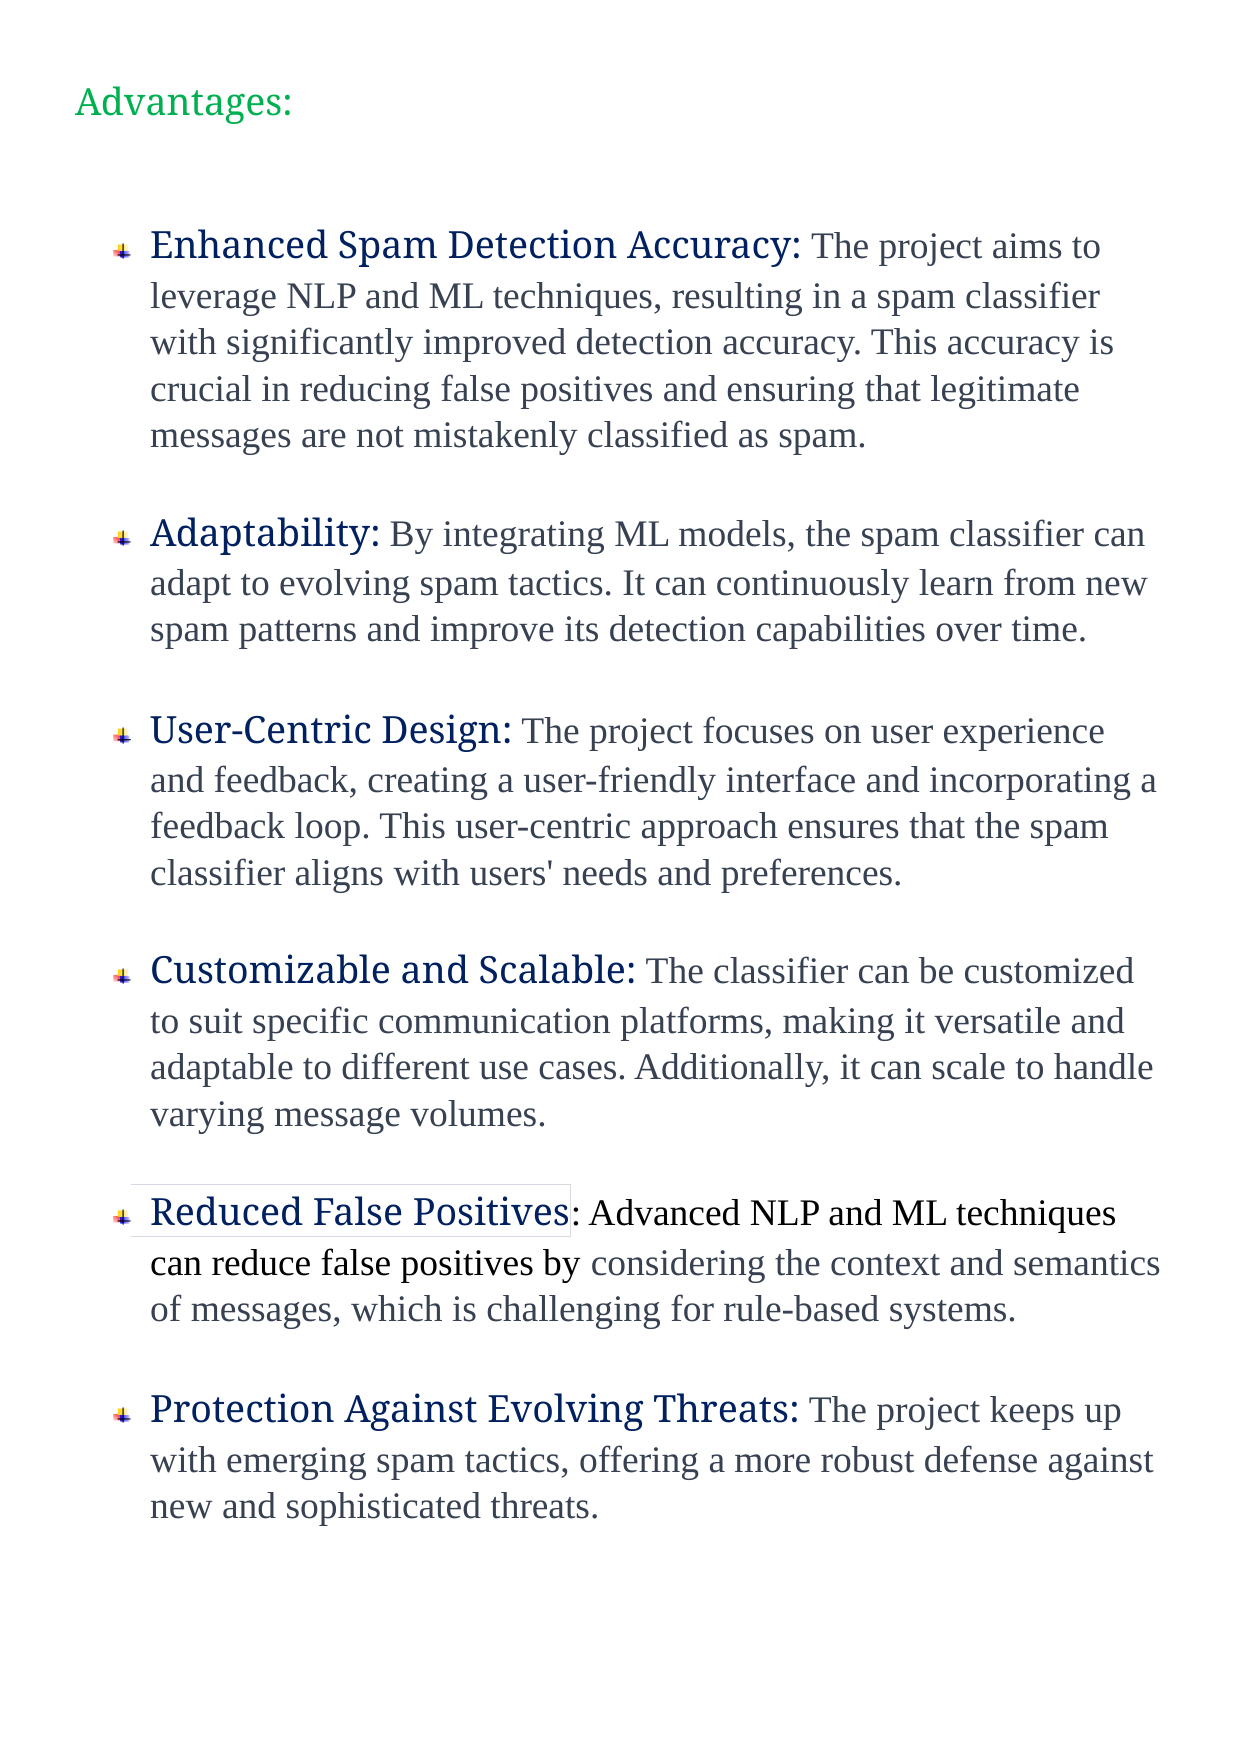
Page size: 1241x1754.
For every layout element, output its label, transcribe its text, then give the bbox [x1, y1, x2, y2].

list Customizable and Scalable: The classifier can be customized to suit specific communication platforms, making it versatile and adaptable to different use cases. Additionally, it can scale to handle varying message volumes. [112, 944, 1165, 1134]
picture [113, 529, 131, 546]
list Protection Against Evolving Threats: The project keeps up with emerging spam tactics, offering a more robust defense against new and sophisticated threats. [112, 1382, 1165, 1527]
text Advantages: [75, 75, 1165, 126]
picture [113, 726, 131, 744]
picture [113, 242, 131, 259]
list Enhanced Spam Detection Accuracy: The project aims to leverage NLP and ML techniques, resulting in a spam classifier with significantly improved detection accuracy. This accuracy is crucial in reducing false positives and ensuring that legitimate messages are not mistakenly classified as spam. [112, 218, 1165, 456]
picture [113, 1406, 131, 1423]
list Adaptability: By integrating ML models, the spam classifier can adapt to evolving spam tactics. It can continuously learn from new spam patterns and improve its detection capabilities over time. [112, 506, 1165, 650]
picture [113, 1208, 131, 1225]
list User-Centric Design: The project focuses on user experience and feedback, creating a user-friendly interface and incorporating a feedback loop. This user-centric approach ensures that the spam classifier aligns with users' needs and preferences. [112, 703, 1165, 894]
picture [113, 967, 131, 984]
list Reduced False Positives: Advanced NLP and ML techniques can reduce false positives by considering the context and semantics of messages, which is challenging for rule-based systems. [112, 1184, 1165, 1329]
